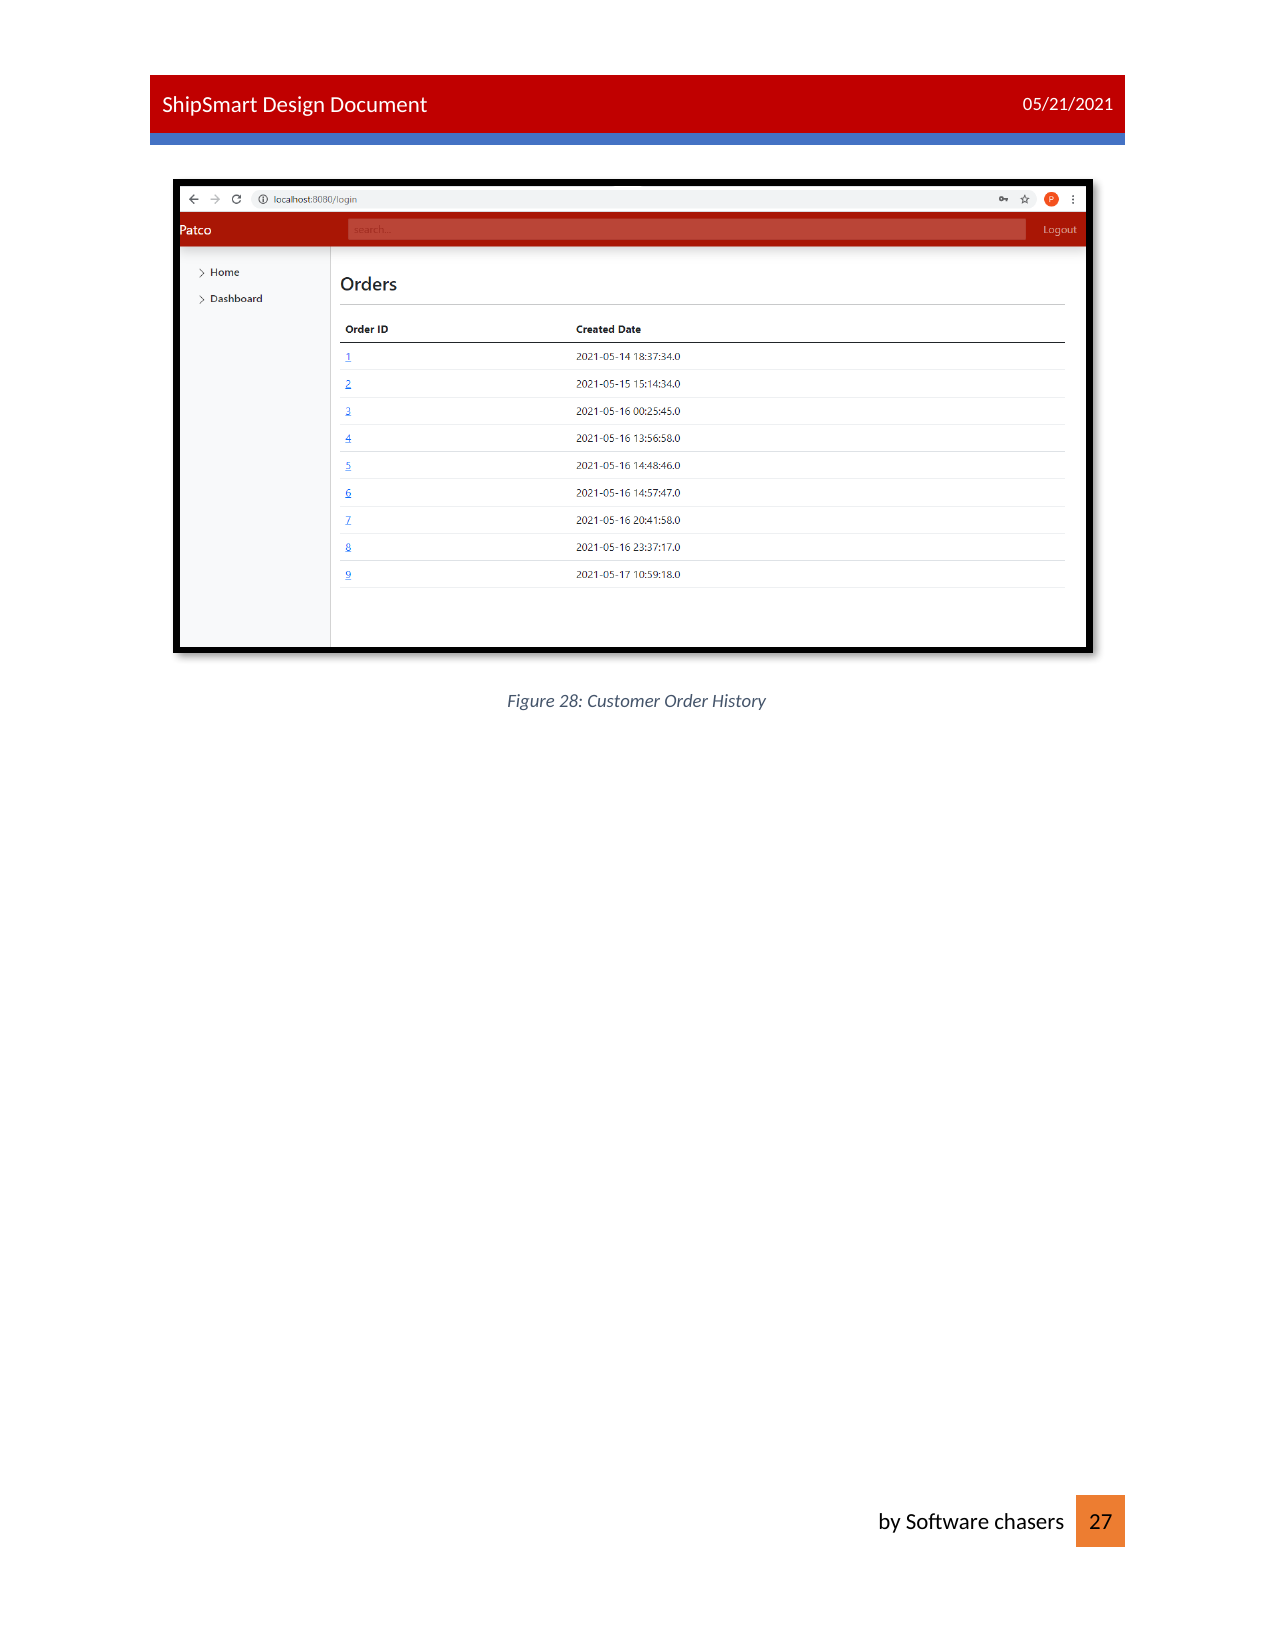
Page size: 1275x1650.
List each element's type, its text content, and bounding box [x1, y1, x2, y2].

picture [180, 186, 1086, 647]
